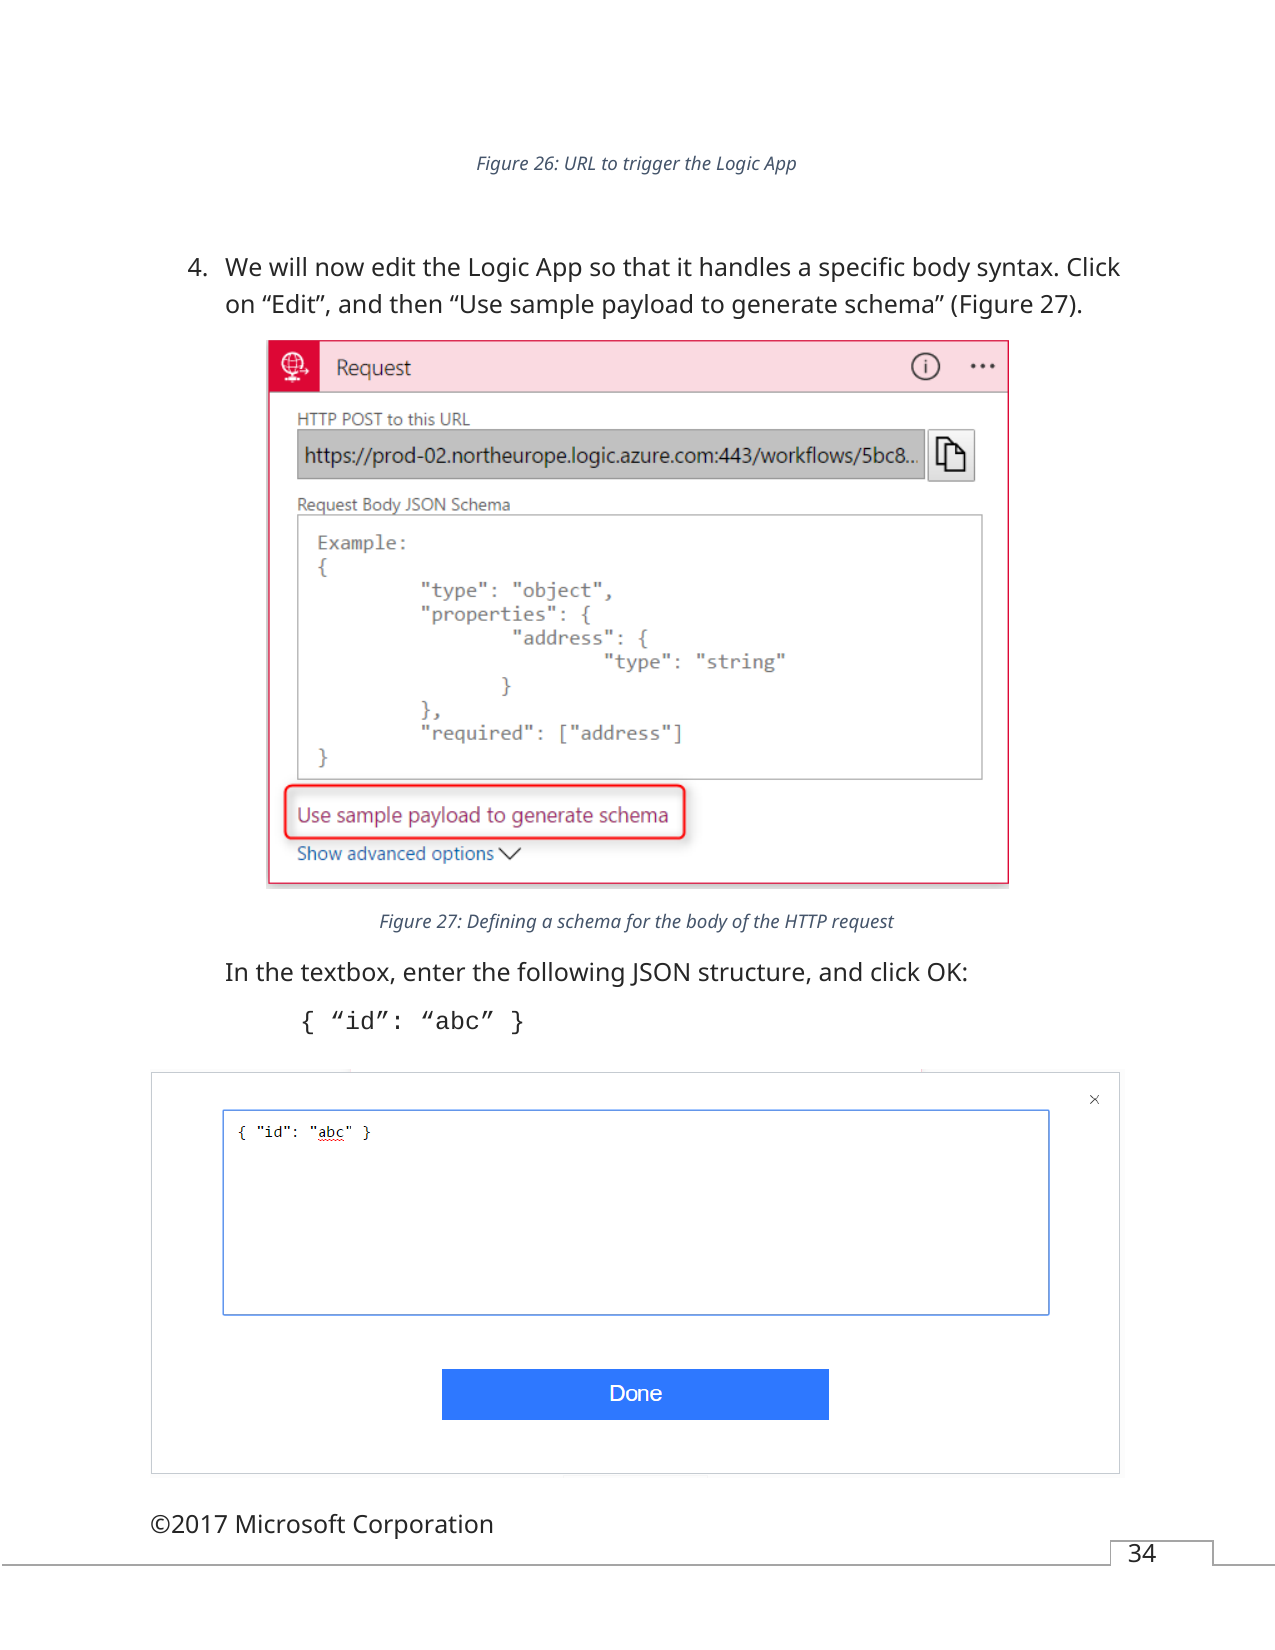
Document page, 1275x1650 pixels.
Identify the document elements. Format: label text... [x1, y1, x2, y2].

text In the textbox, enter the following JSON structure, and click OK: [150, 955, 1125, 989]
picture [266, 340, 1009, 889]
text { “id”: “abc” } [300, 1008, 1125, 1037]
picture [150, 1069, 1125, 1478]
